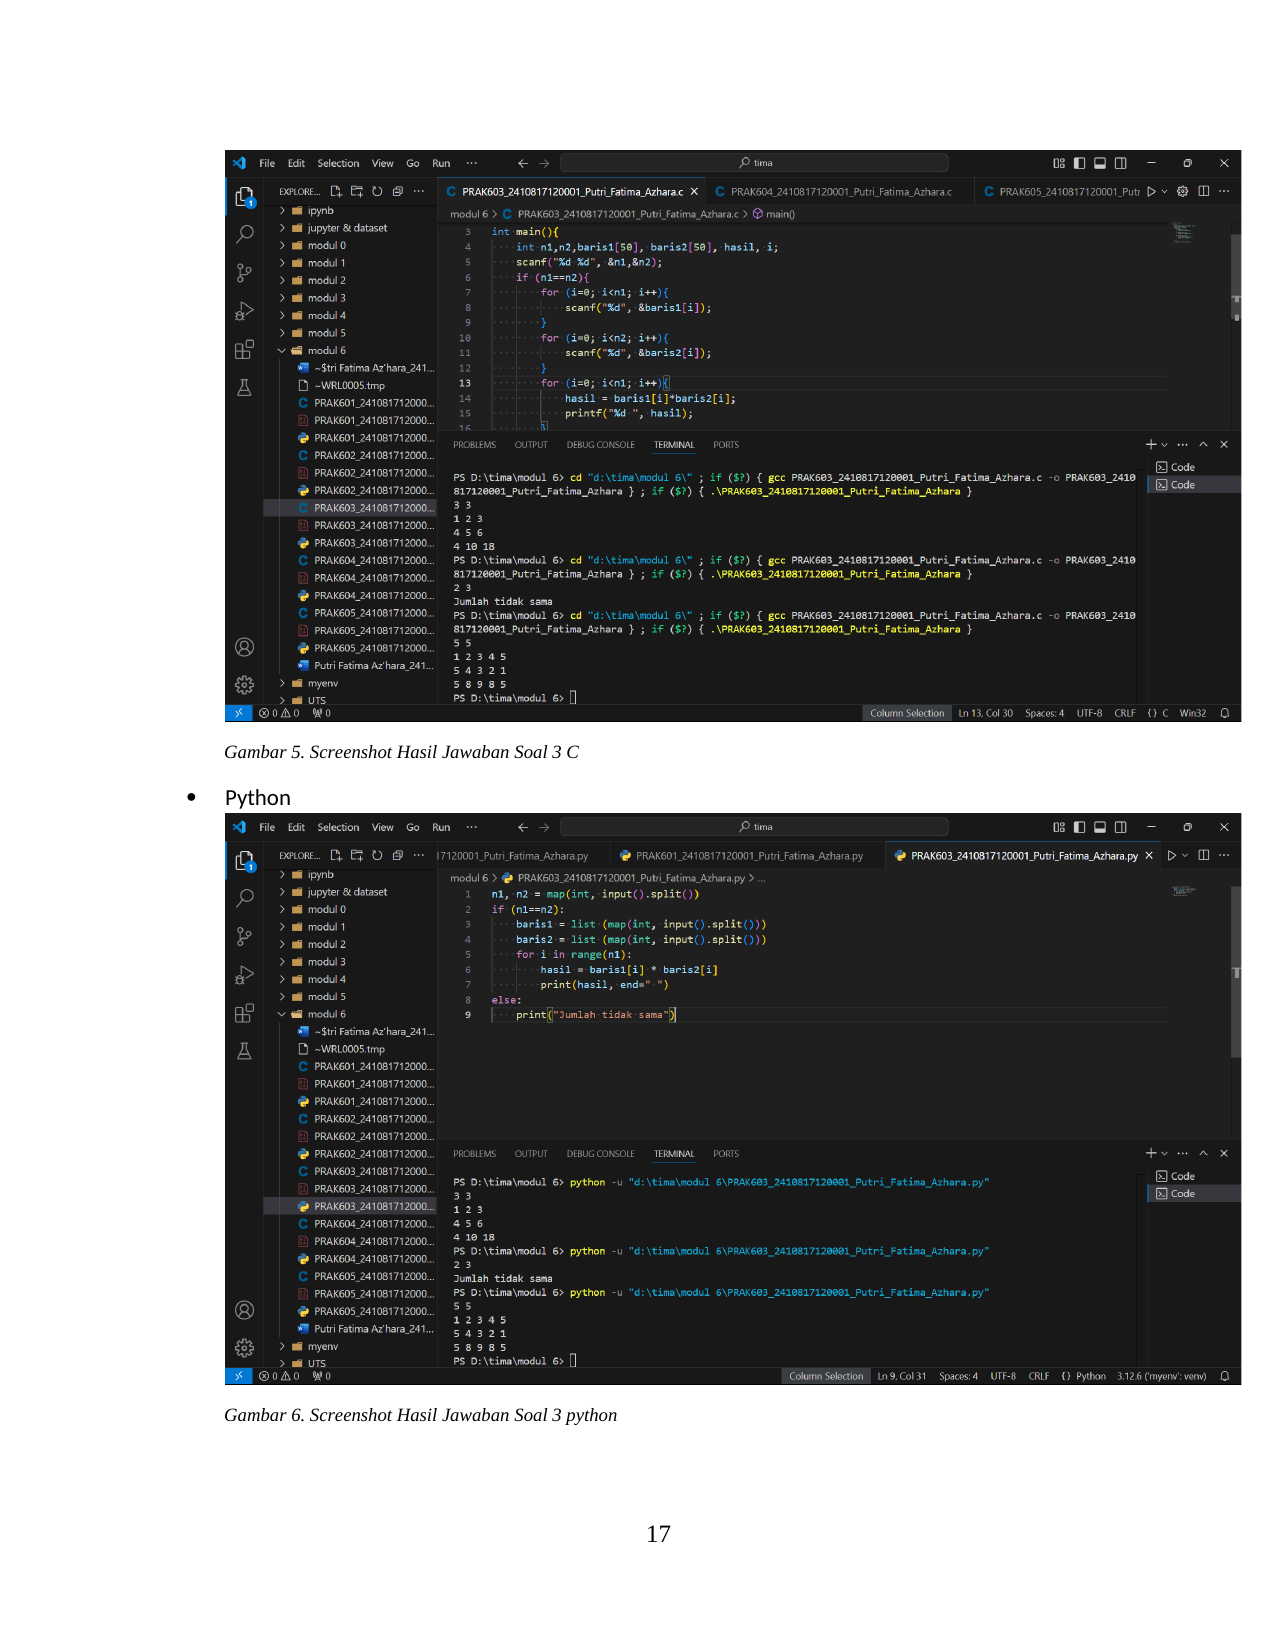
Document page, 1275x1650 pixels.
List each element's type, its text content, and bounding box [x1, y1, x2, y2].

text Gambar 5. Screenshot Hasil Jawaban Soal 3 C [224, 741, 1167, 762]
text Gambar 6. Screenshot Hasil Jawaban Soal 3 python [224, 1404, 1167, 1425]
picture [225, 813, 1242, 1385]
list Python [187, 783, 1167, 811]
picture [225, 150, 1242, 722]
